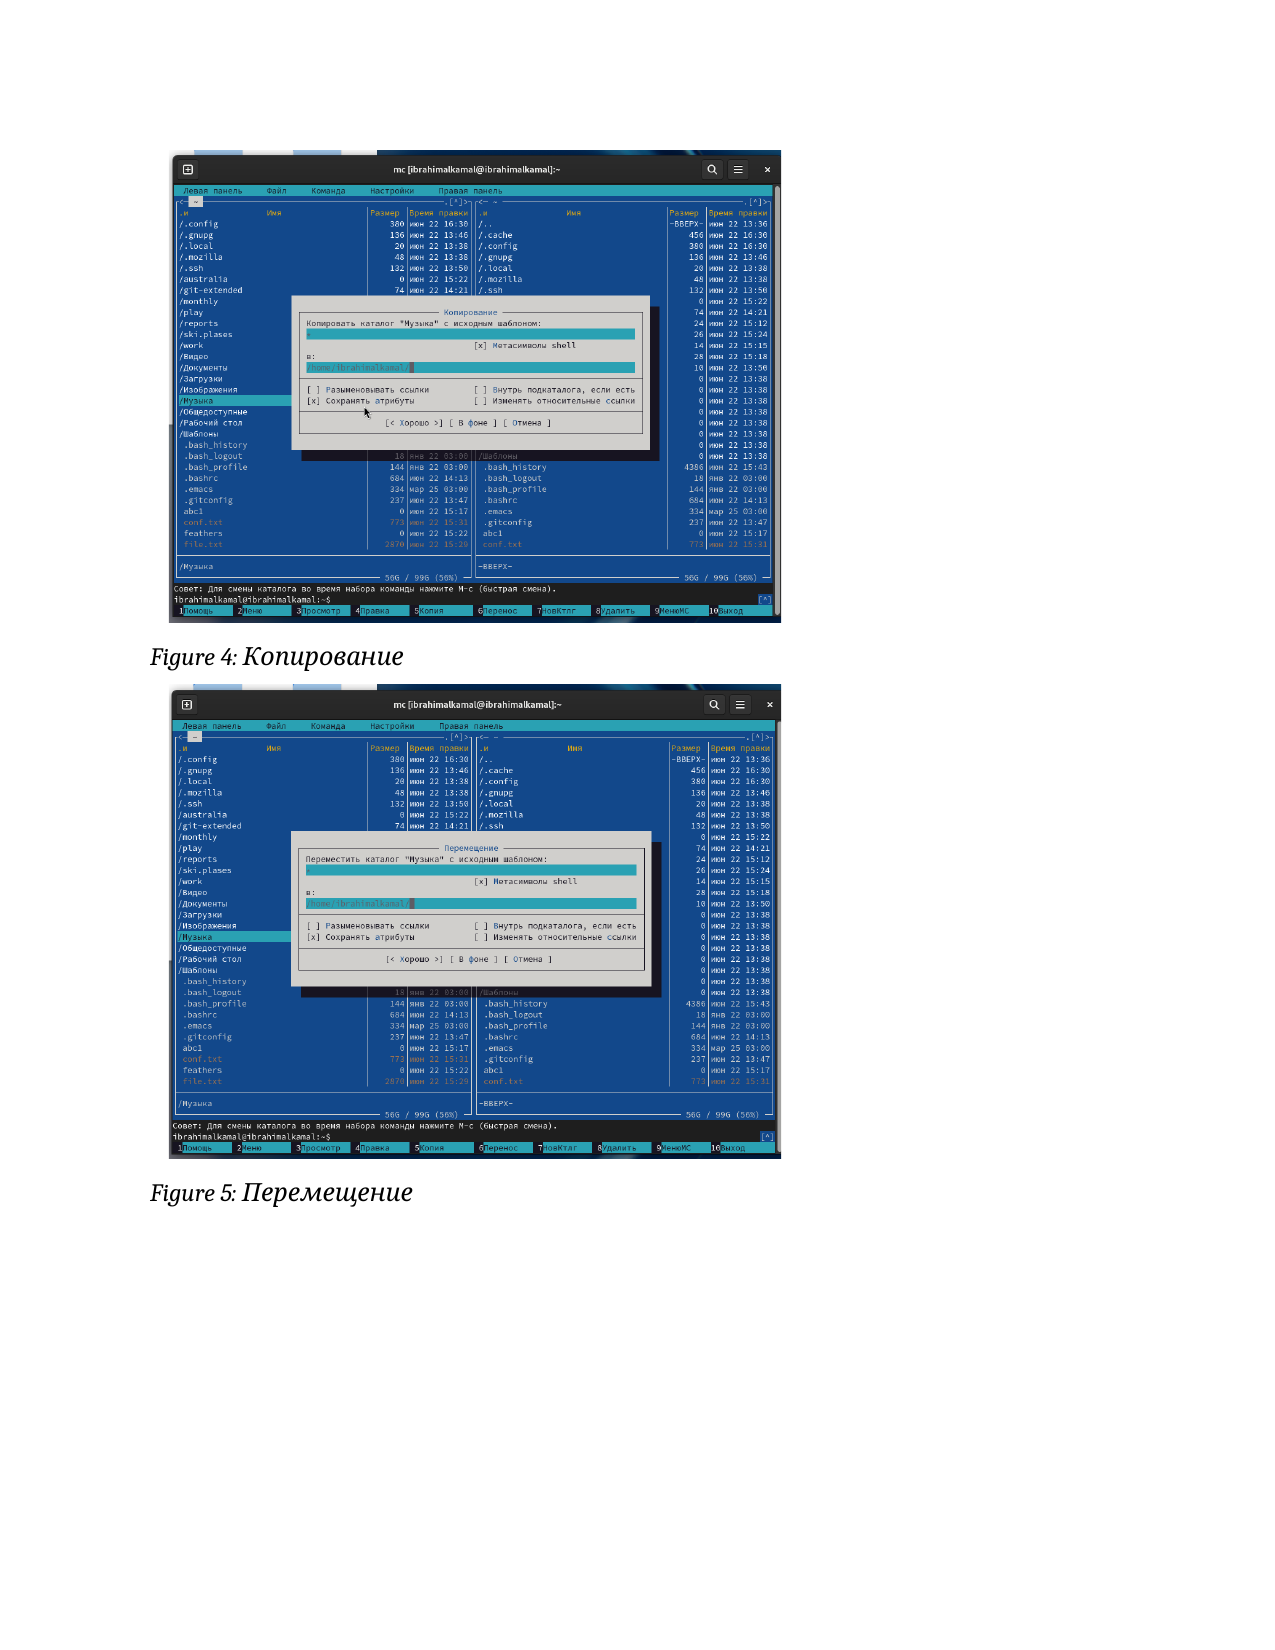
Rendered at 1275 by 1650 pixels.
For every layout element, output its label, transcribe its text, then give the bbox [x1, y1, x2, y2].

text Figure 5: Перемещение [150, 1179, 1125, 1208]
picture [168, 150, 782, 623]
text Figure 4: Копирование [150, 643, 1125, 672]
picture [168, 684, 782, 1159]
